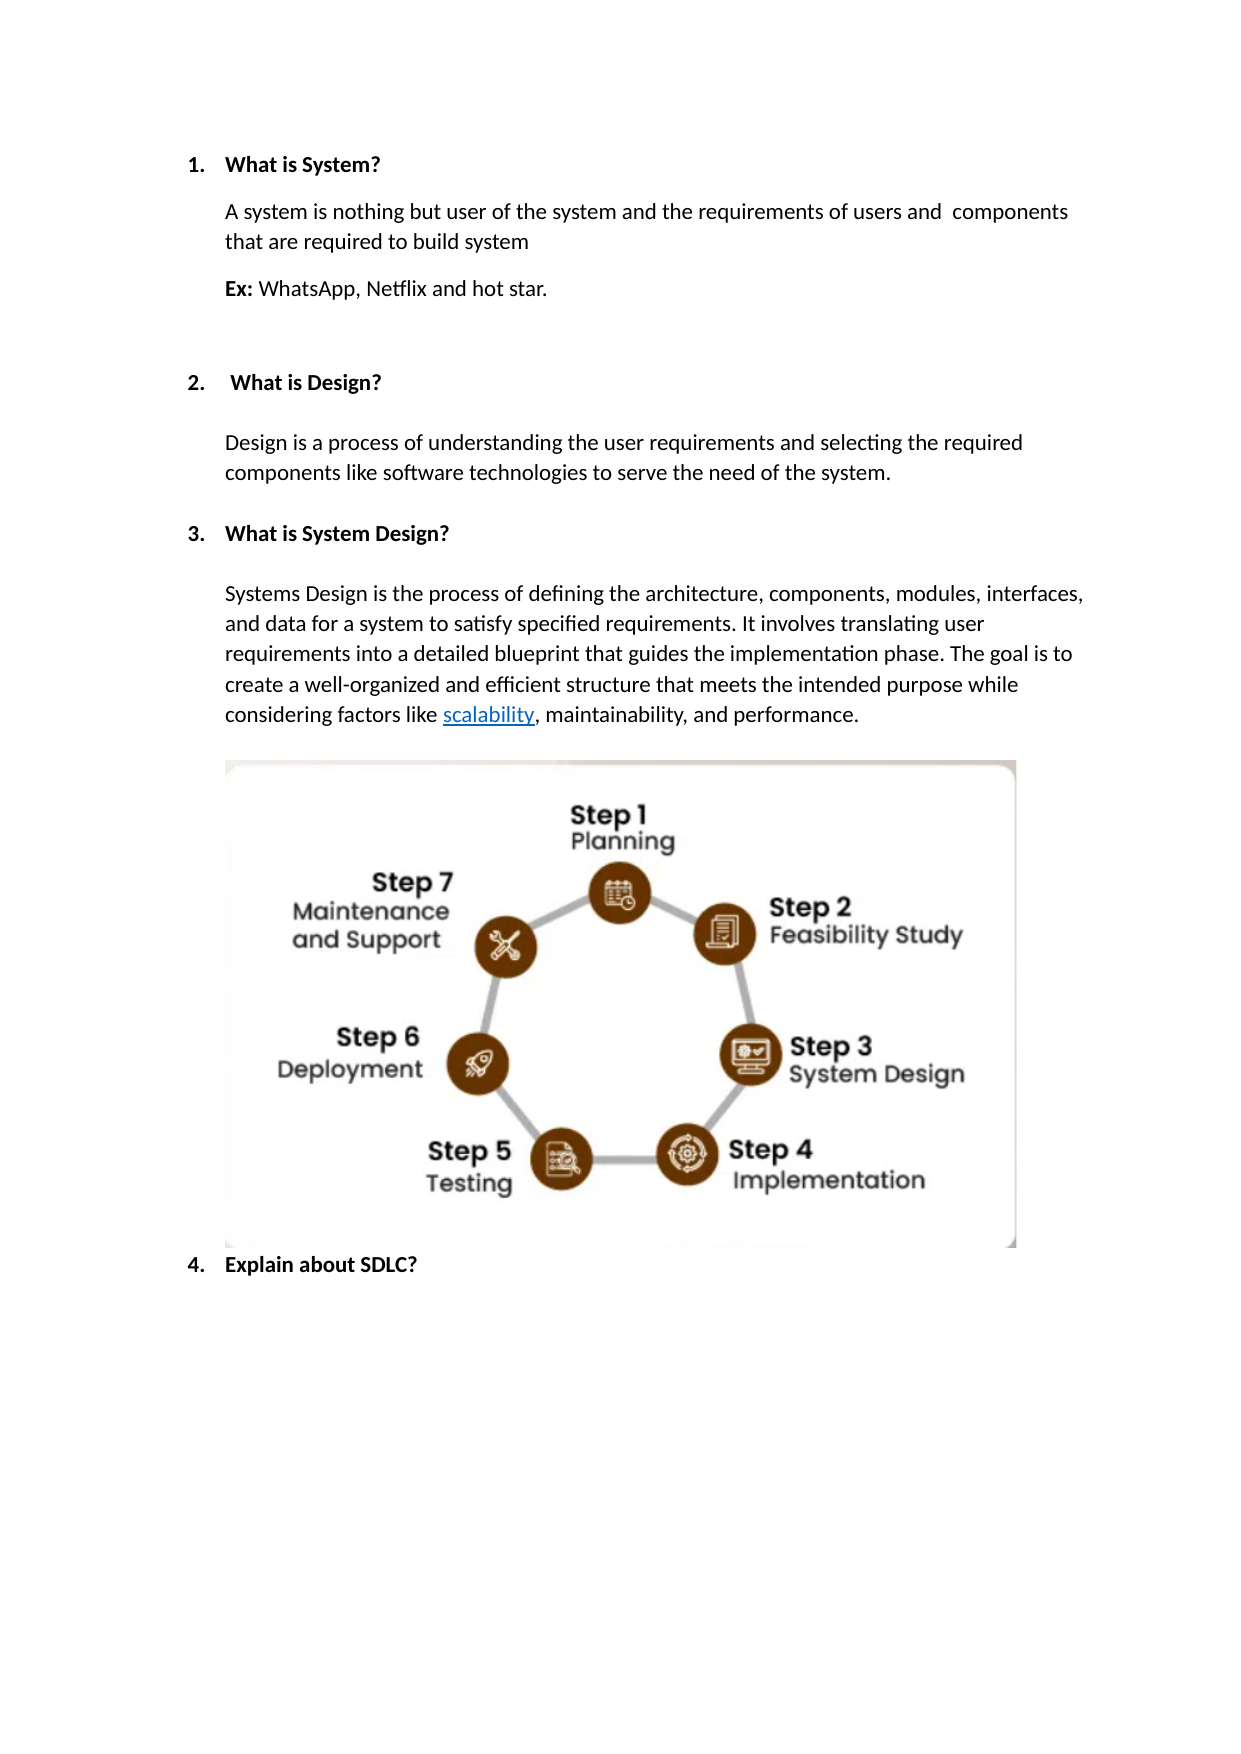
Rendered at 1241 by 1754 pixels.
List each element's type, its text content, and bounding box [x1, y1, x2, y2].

list What is Design? [187, 368, 1090, 396]
list What is System? [187, 150, 1090, 178]
list Explain about SDLC? [187, 1250, 1090, 1278]
list Systems Design is the process of defining the architecture, components, modules, interfaces, and data for a system to satisfy specified requirements. It involves translating user requirements into a detailed blueprint that guides the implementation phase. The goal is to create a well-organized and efficient structure that meets the intended purpose while considering factors like scalability, maintainability, and performance. [225, 579, 1090, 728]
text A system is nothing but user of the system and the requirements of users and components that are required to build system [225, 197, 1090, 255]
list Design is a process of understanding the user requirements and selecting the required components like software technologies to serve the need of the system. [225, 428, 1090, 486]
list What is System Design? [187, 519, 1090, 547]
text Ex: WhatsApp, Netflix and hot star. [225, 274, 1090, 302]
picture [225, 760, 1017, 1248]
